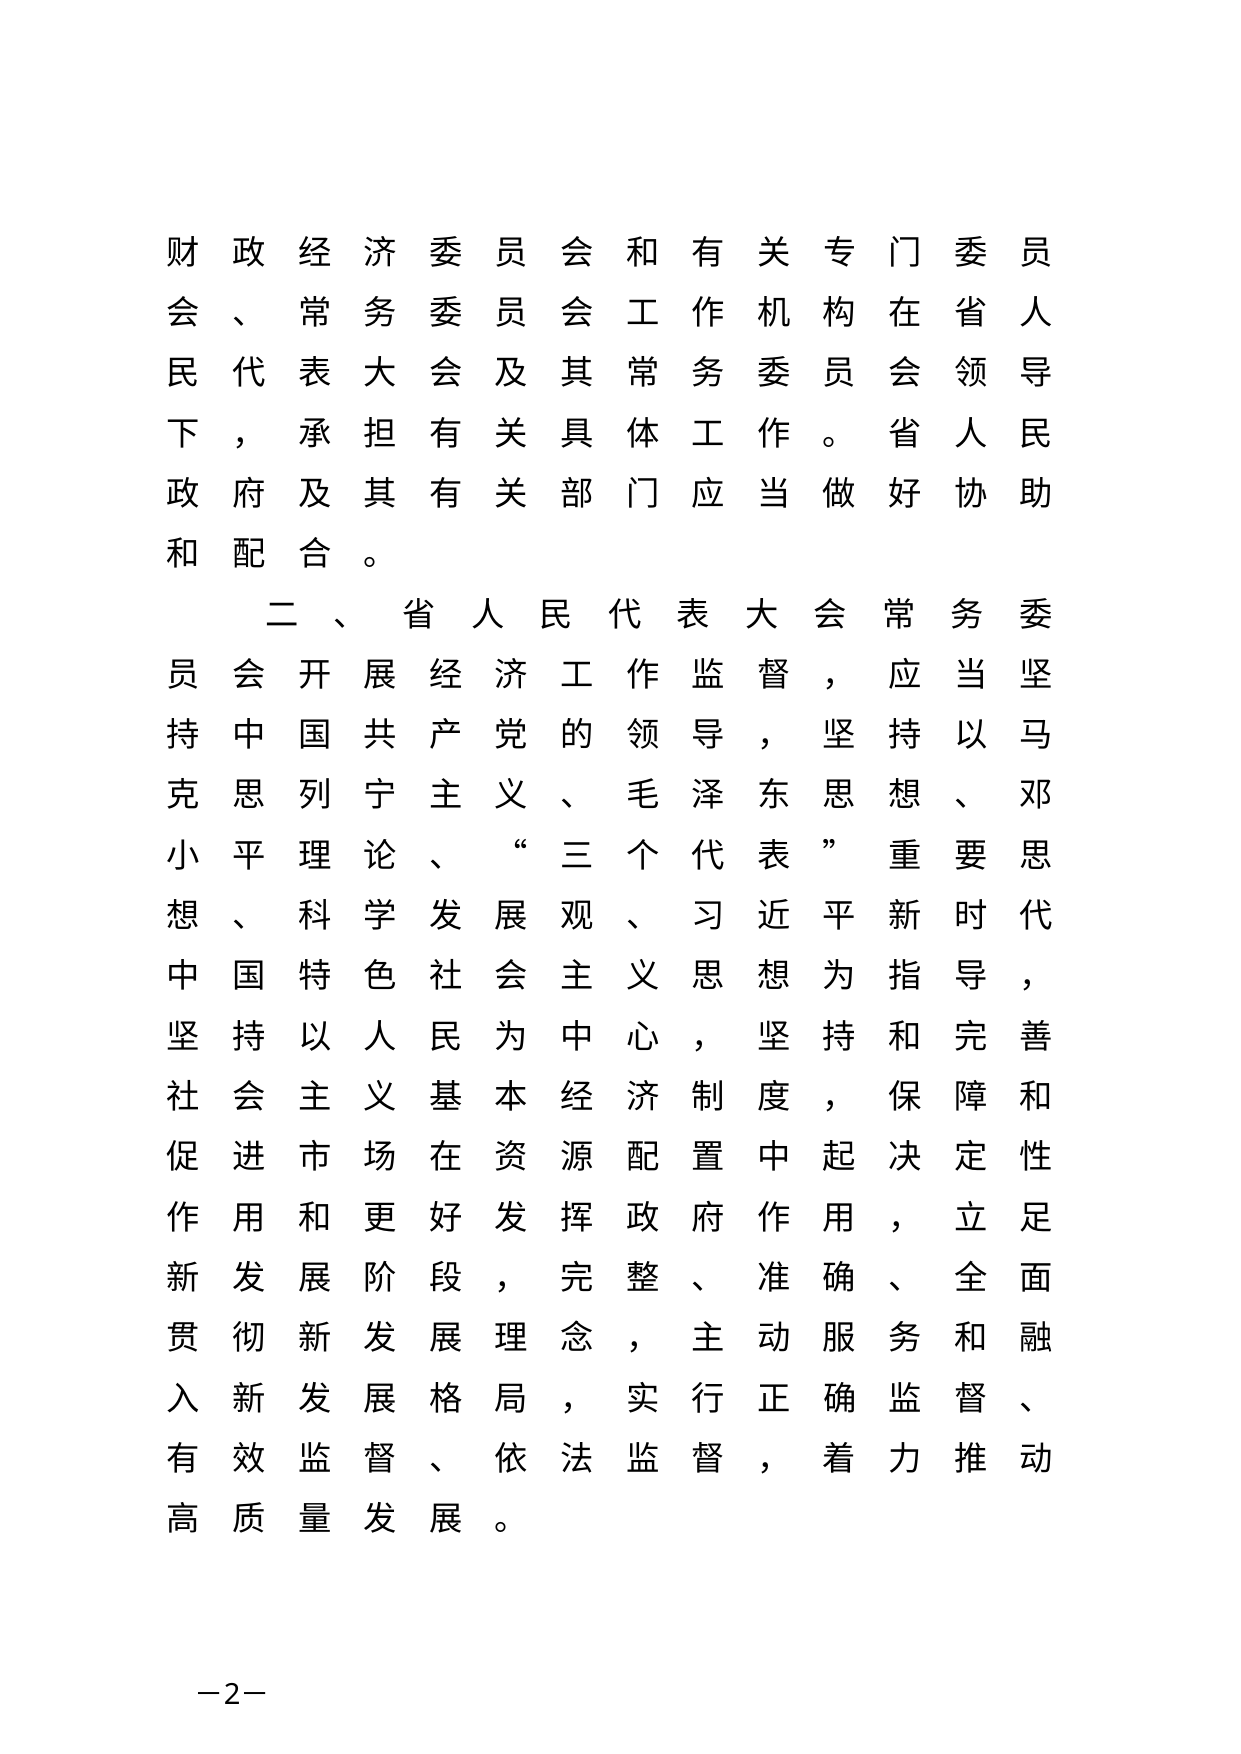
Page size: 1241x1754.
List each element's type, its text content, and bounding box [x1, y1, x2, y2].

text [167, 219, 1085, 581]
text 二、省人民代表大会常务委员会开展经济工作监督，应当坚持中国共产党的领导，坚持以马克思列宁主义、毛泽东思想、邓小平理论、“三个代表”重要思想、科学发展观、习近平新时代中国特色社会主义思想为指导，坚持以人民为中心，坚持和完善社会主义基本经济制度，保障和促进市场在资源配置中起决定性作用和更好发挥政府作用，立足新发展阶段，完整、准确、全面贯彻新发展理念，主动服务和融入新发展格局，实行正确监督、有效监督、依法监督，着力推动高质量发展。 [167, 581, 1085, 1546]
